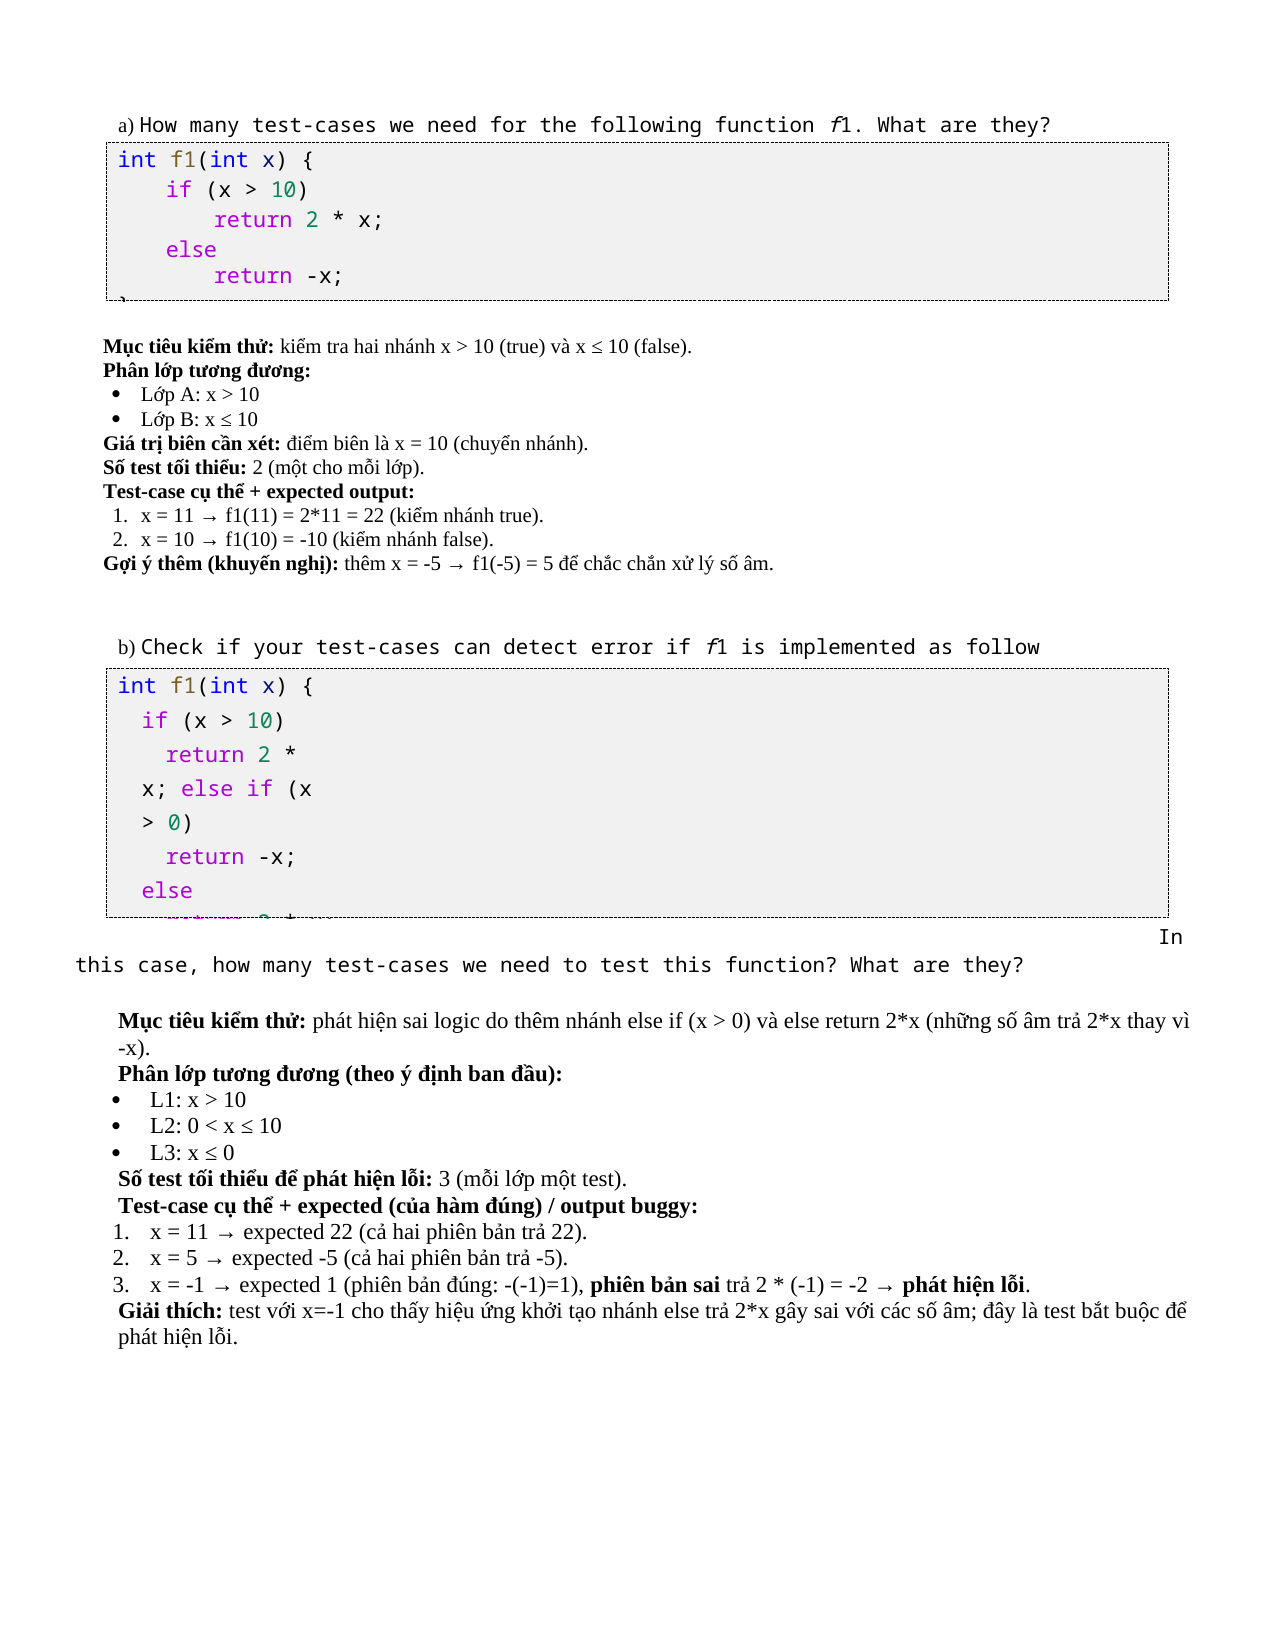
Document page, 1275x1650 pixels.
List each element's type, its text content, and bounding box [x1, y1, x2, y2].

list x = 11 → expected 22 (cả hai phiên bản trả 22). [112, 1218, 1200, 1244]
list x = 10 → f1(10) = -10 (kiểm nhánh false). [112, 527, 1200, 551]
list Số test tối thiểu: 2 (một cho mỗi lớp). [103, 454, 1200, 479]
list How many test-cases we need for the following function f1. What are they? [118, 110, 1200, 139]
list Gợi ý thêm (khuyến nghị): thêm x = -5 → f1(-5) = 5 để chắc chắn xử lý số âm. [103, 551, 1200, 575]
list Test-case cụ thể + expected output: [103, 479, 1200, 503]
list L3: x ≤ 0 [112, 1139, 1200, 1165]
text Số test tối thiểu để phát hiện lỗi: 3 (mỗi lớp một test). [118, 1165, 1200, 1192]
list Mục tiêu kiểm thử: kiểm tra hai nhánh x > 10 (true) và x ≤ 10 (false). [103, 334, 1200, 358]
list Lớp B: x ≤ 10 [112, 406, 1200, 431]
list Phân lớp tương đương: [103, 358, 1200, 382]
list L1: x > 10 [112, 1086, 1200, 1113]
list L2: 0 < x ≤ 10 [112, 1113, 1200, 1139]
list x = 11 → f1(11) = 2*11 = 22 (kiểm nhánh true). [112, 503, 1200, 527]
text In this case, how many test-cases we need to test this function? What are they? [75, 689, 1200, 979]
text Mục tiêu kiểm thử: phát hiện sai logic do thêm nhánh else if (x > 0) và else return 2*x (những số âm trả 2*x thay vì -x). [118, 1007, 1200, 1060]
list Giá trị biên cần xét: điểm biên là x = 10 (chuyển nhánh). [103, 431, 1200, 454]
list x = 5 → expected -5 (cả hai phiên bản trả -5). [112, 1244, 1200, 1271]
text Phân lớp tương đương (theo ý định ban đầu): [118, 1060, 1200, 1086]
list Check if your test-cases can detect error if f1 is implemented as follow [118, 632, 1200, 660]
text Giải thích: test với x=-1 cho thấy hiệu ứng khởi tạo nhánh else trả 2*x gây sai với các số âm; đây là test bắt buộc để phát hiện lỗi. [118, 1297, 1200, 1350]
list Lớp A: x > 10 [112, 382, 1200, 406]
text Test-case cụ thể + expected (của hàm đúng) / output buggy: [118, 1192, 1200, 1218]
list x = -1 → expected 1 (phiên bản đúng: -(-1)=1), phiên bản sai trả 2 * (-1) = -2 → phát hiện lỗi. [112, 1271, 1200, 1297]
